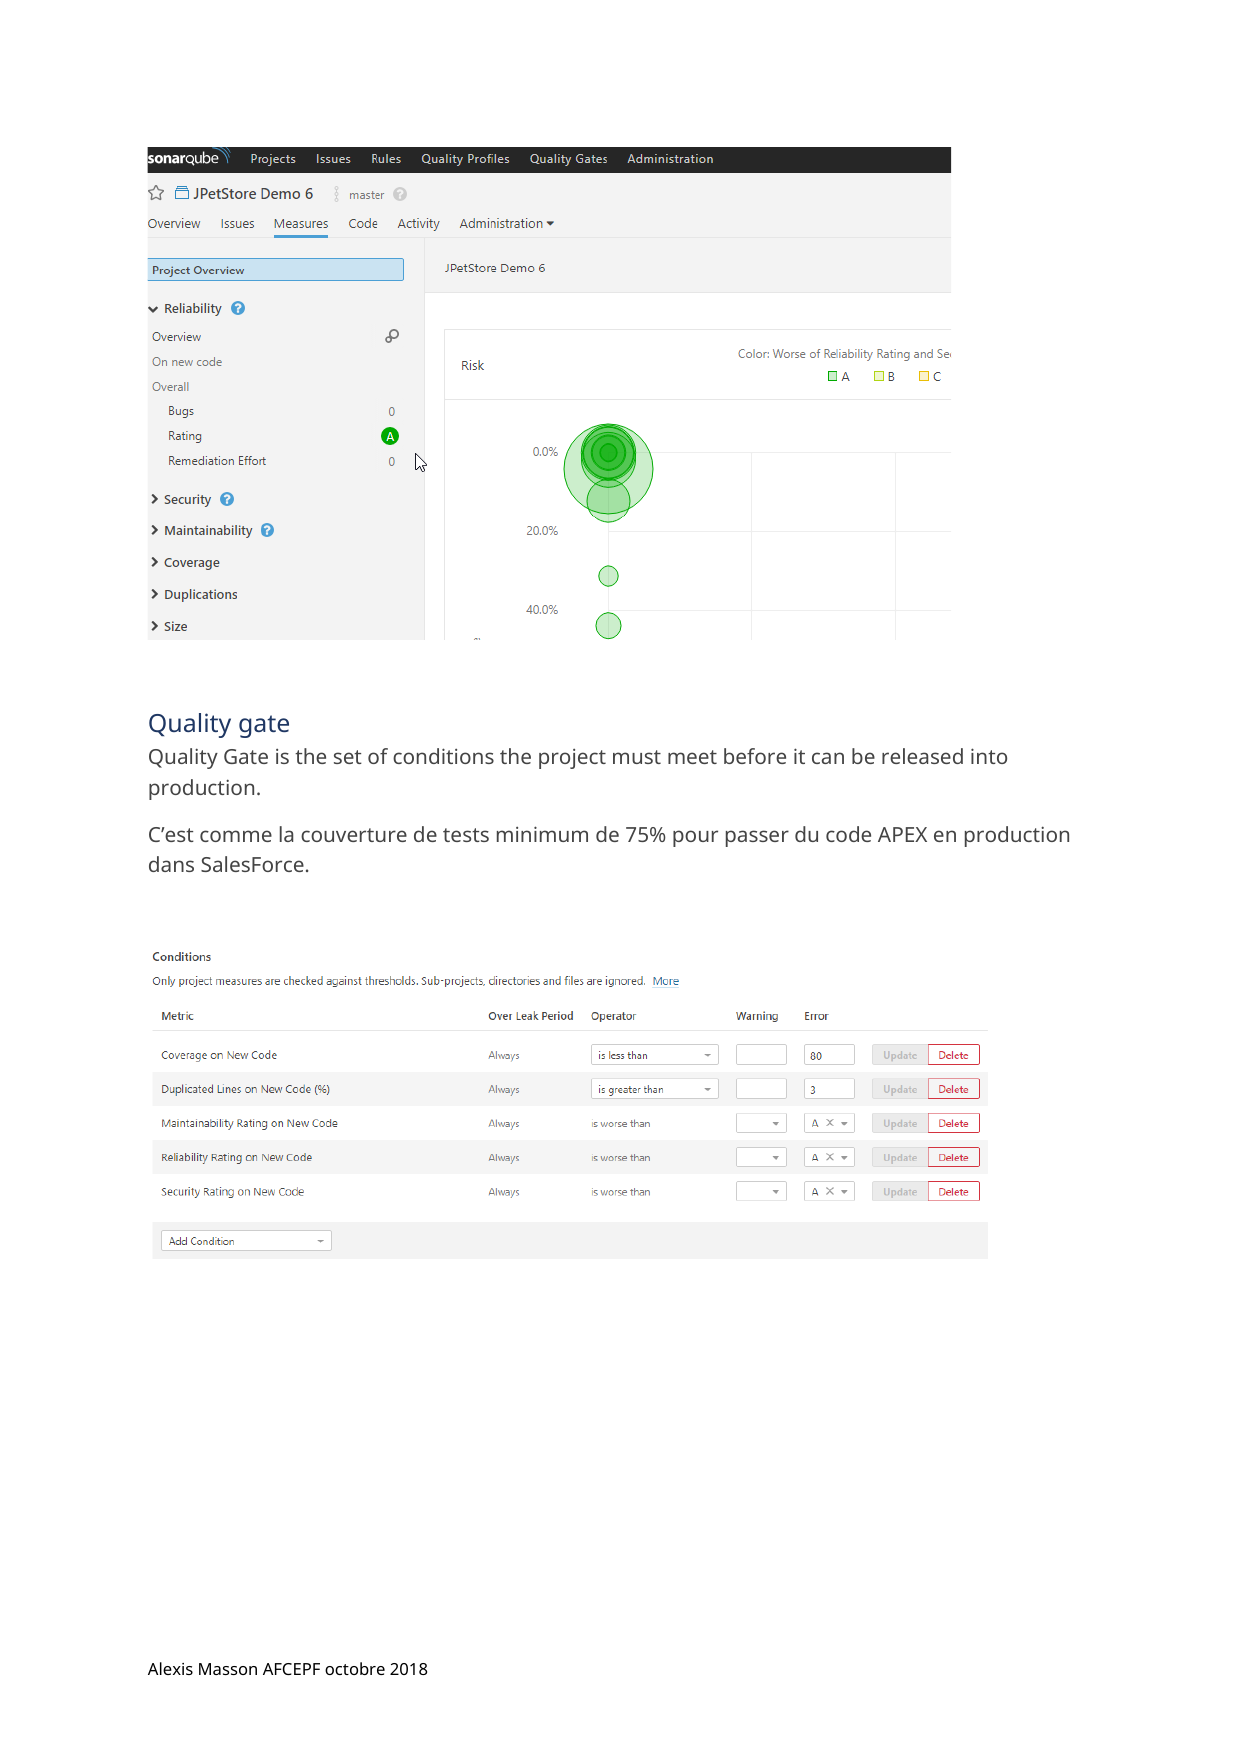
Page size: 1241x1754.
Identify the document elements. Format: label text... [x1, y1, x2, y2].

text Quality Gate is the set of conditions the project must meet before it can be released into production. [148, 742, 1093, 801]
subtitle Quality gate [148, 705, 1093, 739]
picture [147, 945, 992, 1259]
picture [147, 147, 952, 640]
text C’est comme la couverture de tests minimum de 75% pour passer du code APEX en production dans SalesForce. [148, 820, 1093, 879]
